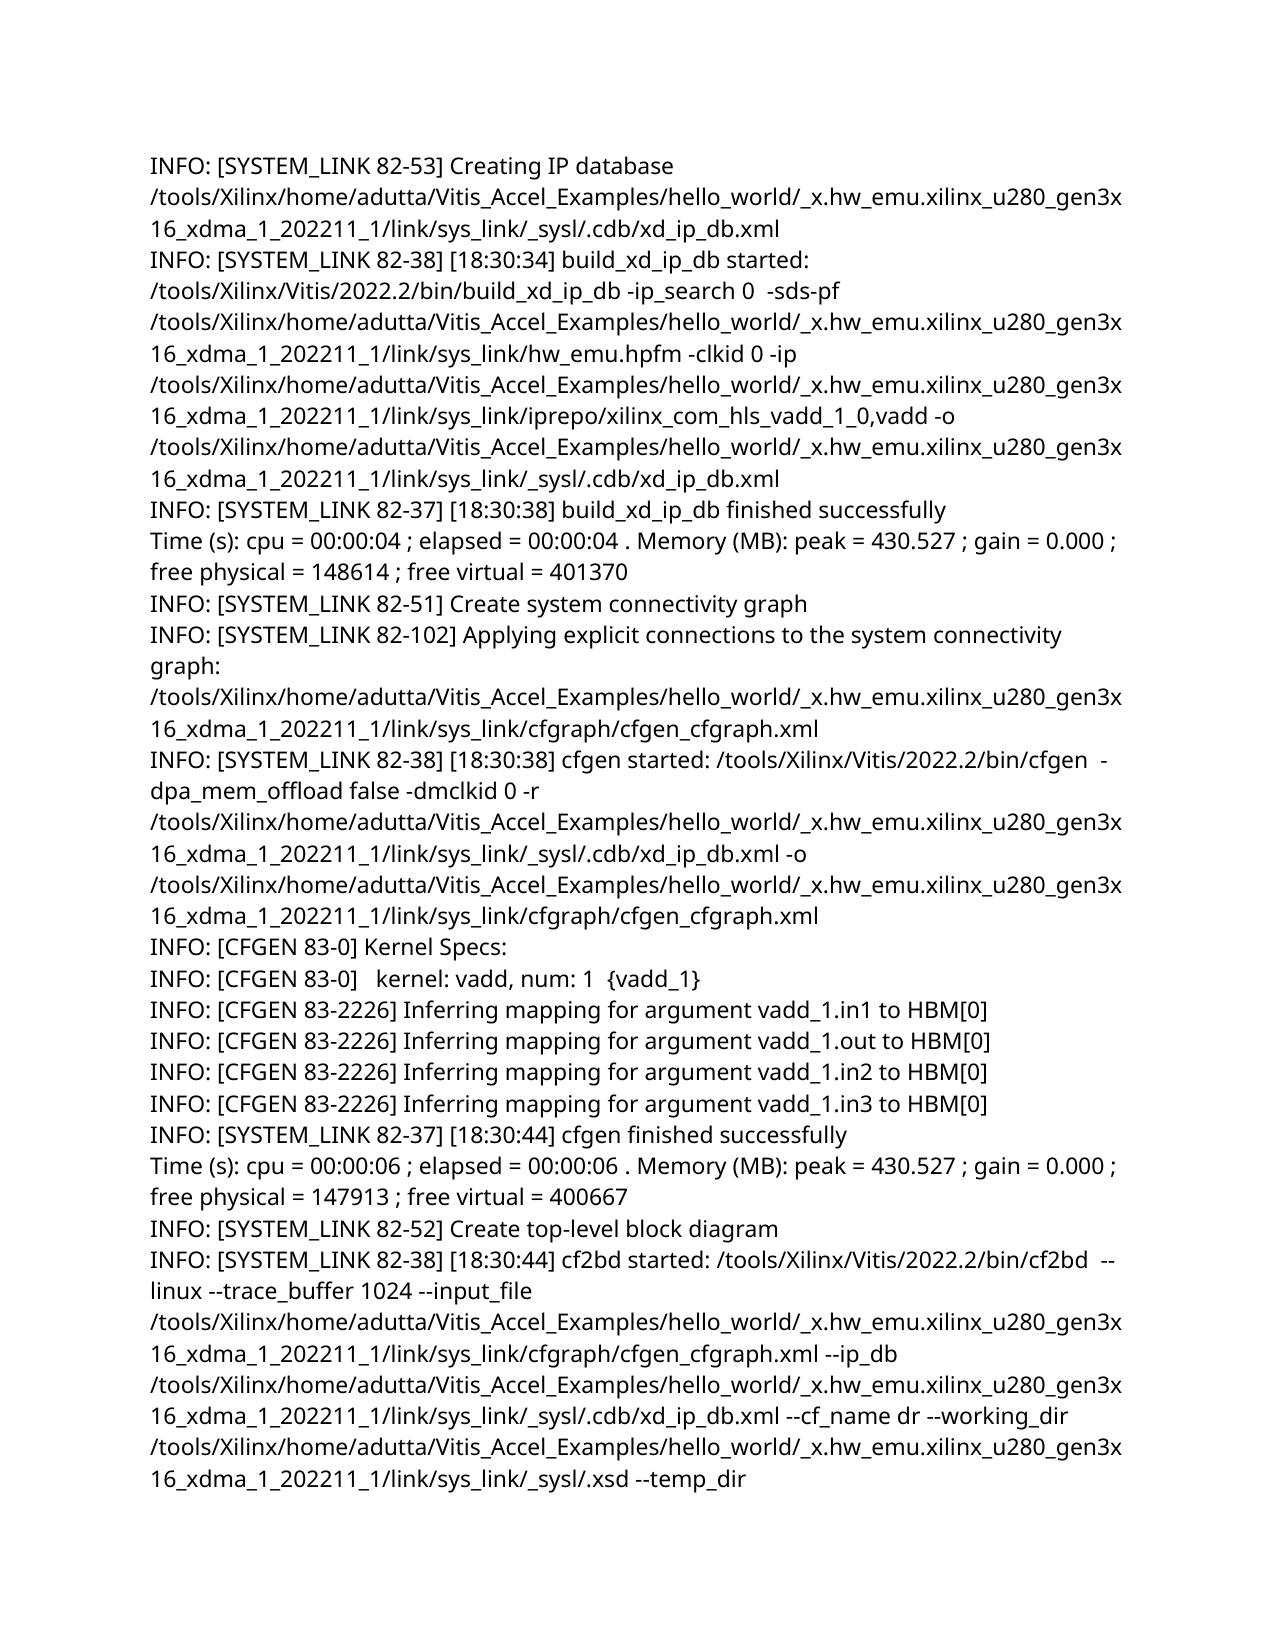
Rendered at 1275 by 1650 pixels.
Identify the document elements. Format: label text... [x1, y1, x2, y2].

text Time (s): cpu = 00:00:04 ; elapsed = 00:00:04 . Memory (MB): peak = 430.527 ; gain = 0.000 ; free physical = 148614 ; free virtual = 401370 [150, 525, 1125, 587]
text INFO: [CFGEN 83-2226] Inferring mapping for argument vadd_1.in2 to HBM[0] [150, 1056, 1125, 1087]
text INFO: [SYSTEM_LINK 82-37] [18:30:38] build_xd_ip_db finished successfully [150, 494, 1125, 525]
text INFO: [SYSTEM_LINK 82-38] [18:30:34] build_xd_ip_db started: /tools/Xilinx/Vitis/2022.2/bin/build_xd_ip_db -ip_search 0 -sds-pf /tools/Xilinx/home/adutta/Vitis_Accel_Examples/hello_world/_x.hw_emu.xilinx_u280_gen3x16_xdma_1_202211_1/link/sys_link/hw_emu.hpfm -clkid 0 -ip /tools/Xilinx/home/adutta/Vitis_Accel_Examples/hello_world/_x.hw_emu.xilinx_u280_gen3x16_xdma_1_202211_1/link/sys_link/iprepo/xilinx_com_hls_vadd_1_0,vadd -o /tools/Xilinx/home/adutta/Vitis_Accel_Examples/hello_world/_x.hw_emu.xilinx_u280_gen3x16_xdma_1_202211_1/link/sys_link/_sysl/.cdb/xd_ip_db.xml [150, 244, 1125, 494]
text INFO: [SYSTEM_LINK 82-37] [18:30:44] cfgen finished successfully [150, 1119, 1125, 1150]
text INFO: [SYSTEM_LINK 82-38] [18:30:38] cfgen started: /tools/Xilinx/Vitis/2022.2/bin/cfgen -dpa_mem_offload false -dmclkid 0 -r /tools/Xilinx/home/adutta/Vitis_Accel_Examples/hello_world/_x.hw_emu.xilinx_u280_gen3x16_xdma_1_202211_1/link/sys_link/_sysl/.cdb/xd_ip_db.xml -o /tools/Xilinx/home/adutta/Vitis_Accel_Examples/hello_world/_x.hw_emu.xilinx_u280_gen3x16_xdma_1_202211_1/link/sys_link/cfgraph/cfgen_cfgraph.xml [150, 744, 1125, 931]
text INFO: [SYSTEM_LINK 82-53] Creating IP database /tools/Xilinx/home/adutta/Vitis_Accel_Examples/hello_world/_x.hw_emu.xilinx_u280_gen3x16_xdma_1_202211_1/link/sys_link/_sysl/.cdb/xd_ip_db.xml [150, 150, 1125, 244]
text INFO: [CFGEN 83-2226] Inferring mapping for argument vadd_1.in3 to HBM[0] [150, 1087, 1125, 1119]
text INFO: [CFGEN 83-2226] Inferring mapping for argument vadd_1.in1 to HBM[0] [150, 994, 1125, 1025]
text INFO: [CFGEN 83-2226] Inferring mapping for argument vadd_1.out to HBM[0] [150, 1025, 1125, 1056]
text INFO: [SYSTEM_LINK 82-52] Create top-level block diagram [150, 1212, 1125, 1244]
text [150, 1244, 1125, 1494]
text Time (s): cpu = 00:00:06 ; elapsed = 00:00:06 . Memory (MB): peak = 430.527 ; gain = 0.000 ; free physical = 147913 ; free virtual = 400667 [150, 1150, 1125, 1212]
text INFO: [CFGEN 83-0] kernel: vadd, num: 1 {vadd_1} [150, 962, 1125, 994]
text INFO: [CFGEN 83-0] Kernel Specs: [150, 931, 1125, 962]
text INFO: [SYSTEM_LINK 82-102] Applying explicit connections to the system connectivity graph: /tools/Xilinx/home/adutta/Vitis_Accel_Examples/hello_world/_x.hw_emu.xilinx_u280_gen3x16_xdma_1_202211_1/link/sys_link/cfgraph/cfgen_cfgraph.xml [150, 619, 1125, 744]
text INFO: [SYSTEM_LINK 82-51] Create system connectivity graph [150, 587, 1125, 619]
